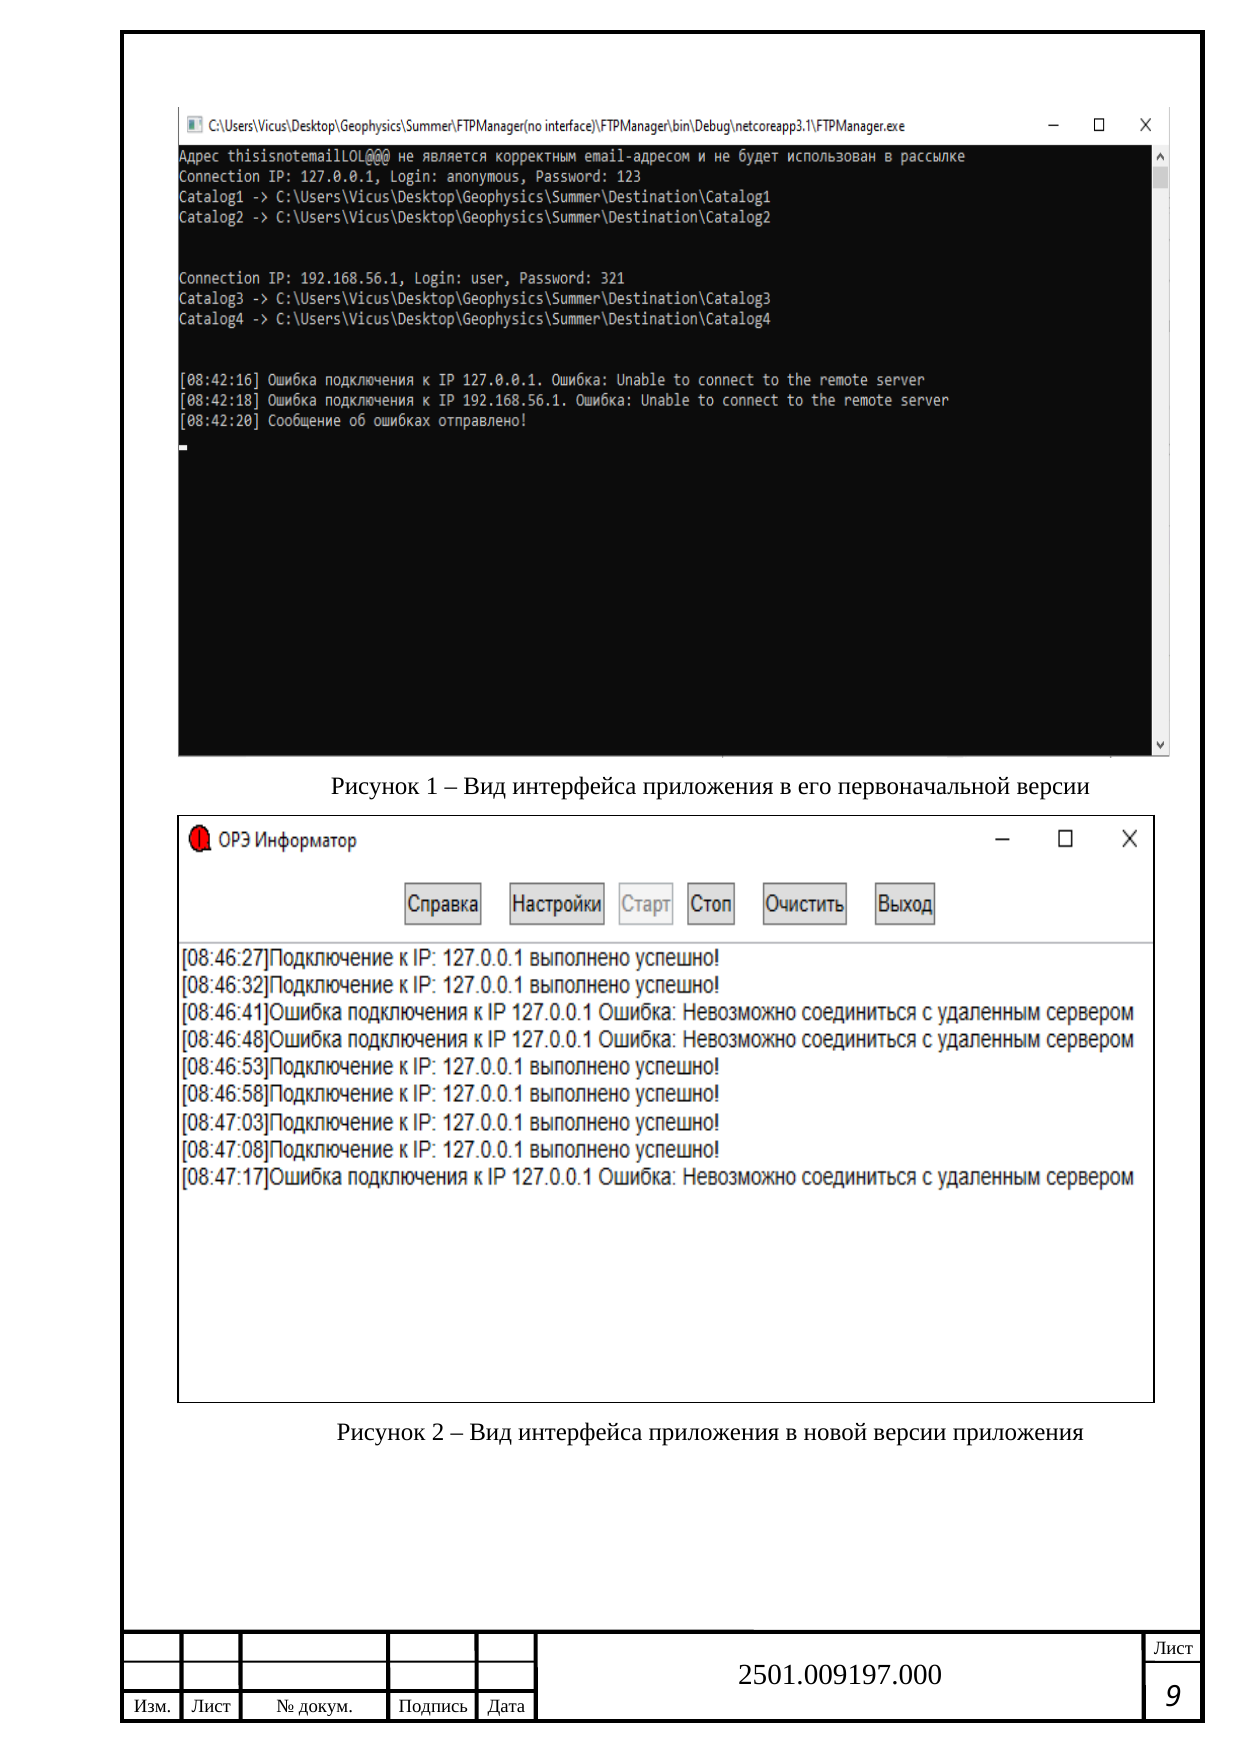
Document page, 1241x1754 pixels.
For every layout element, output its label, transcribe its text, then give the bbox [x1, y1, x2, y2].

picture [179, 816, 1153, 1402]
list Рисунок 1 – Вид интерфейса приложения в его первоначальной версии [177, 771, 1169, 800]
list Рисунок 2 – Вид интерфейса приложения в новой версии приложения [177, 1417, 1169, 1446]
picture [177, 107, 1170, 758]
